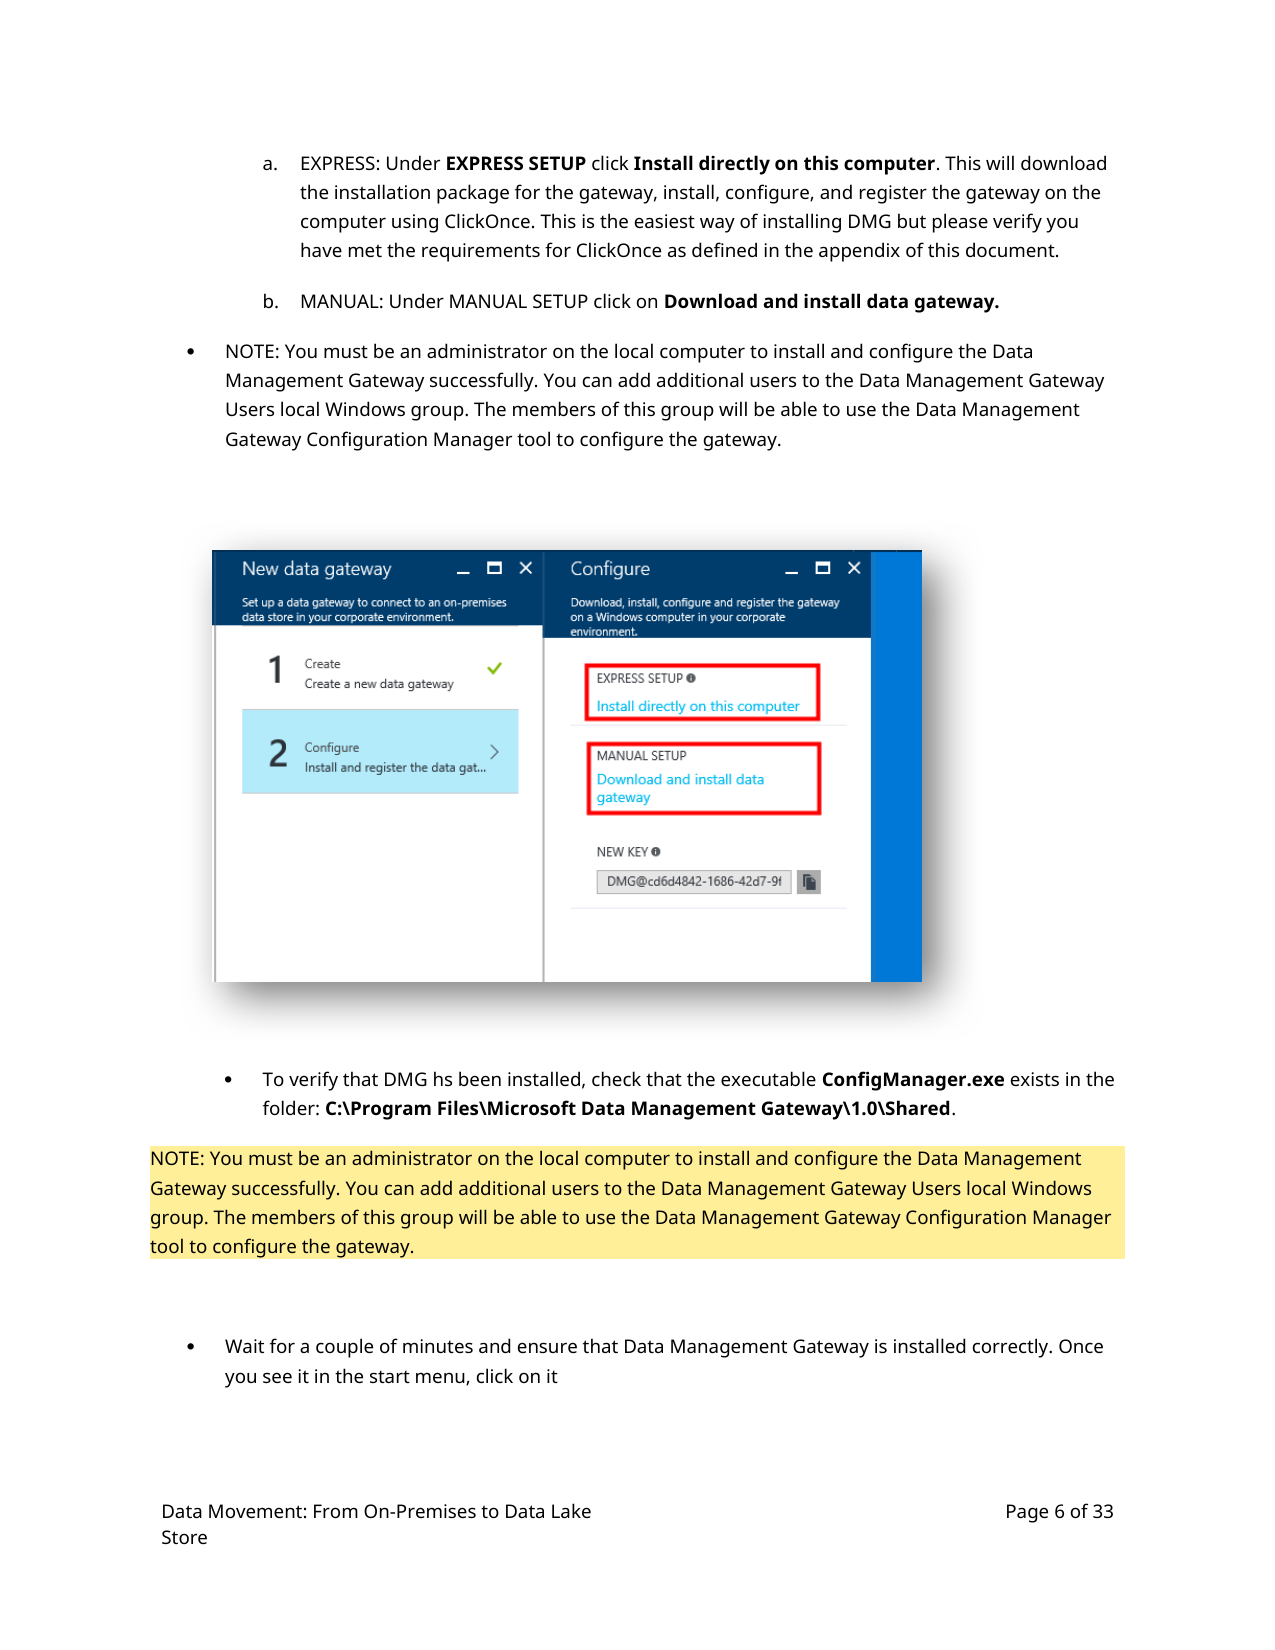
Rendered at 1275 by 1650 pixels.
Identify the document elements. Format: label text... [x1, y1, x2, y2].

list To verify that DMG hs been installed, check that the executable ConfigManager.exe exists in the folder: C:\Program Files\Microsoft Data Management Gateway\1.0\Shared. [225, 1066, 1125, 1121]
list EXPRESS: Under EXPRESS SETUP click Install directly on this computer. This will download the installation package for the gateway, install, configure, and register the gateway on the computer using ClickOnce. This is the easiest way of installing DMG but please verify you have met the requirements for ClickOnce as defined in the appendix of this document. [262, 150, 1125, 263]
list NOTE: You must be an administrator on the local computer to install and configure the Data Management Gateway successfully. You can add additional users to the Data Management Gateway Users local Windows group. The members of this group will be able to use the Data Management Gateway Configuration Manager tool to configure the gateway. [187, 338, 1125, 451]
picture [212, 550, 922, 982]
list MANUAL: Under MANUAL SETUP click on Download and install data gateway. [262, 288, 1125, 313]
text NOTE: You must be an administrator on the local computer to install and configure the Data Management Gateway successfully. You can add additional users to the Data Management Gateway Users local Windows group. The members of this group will be able to use the Data Management Gateway Configuration Manager tool to configure the gateway. [150, 1146, 1125, 1259]
list Wait for a couple of minutes and ensure that Data Management Gateway is installed correctly. Once you see it in the start menu, click on it [187, 1334, 1125, 1388]
